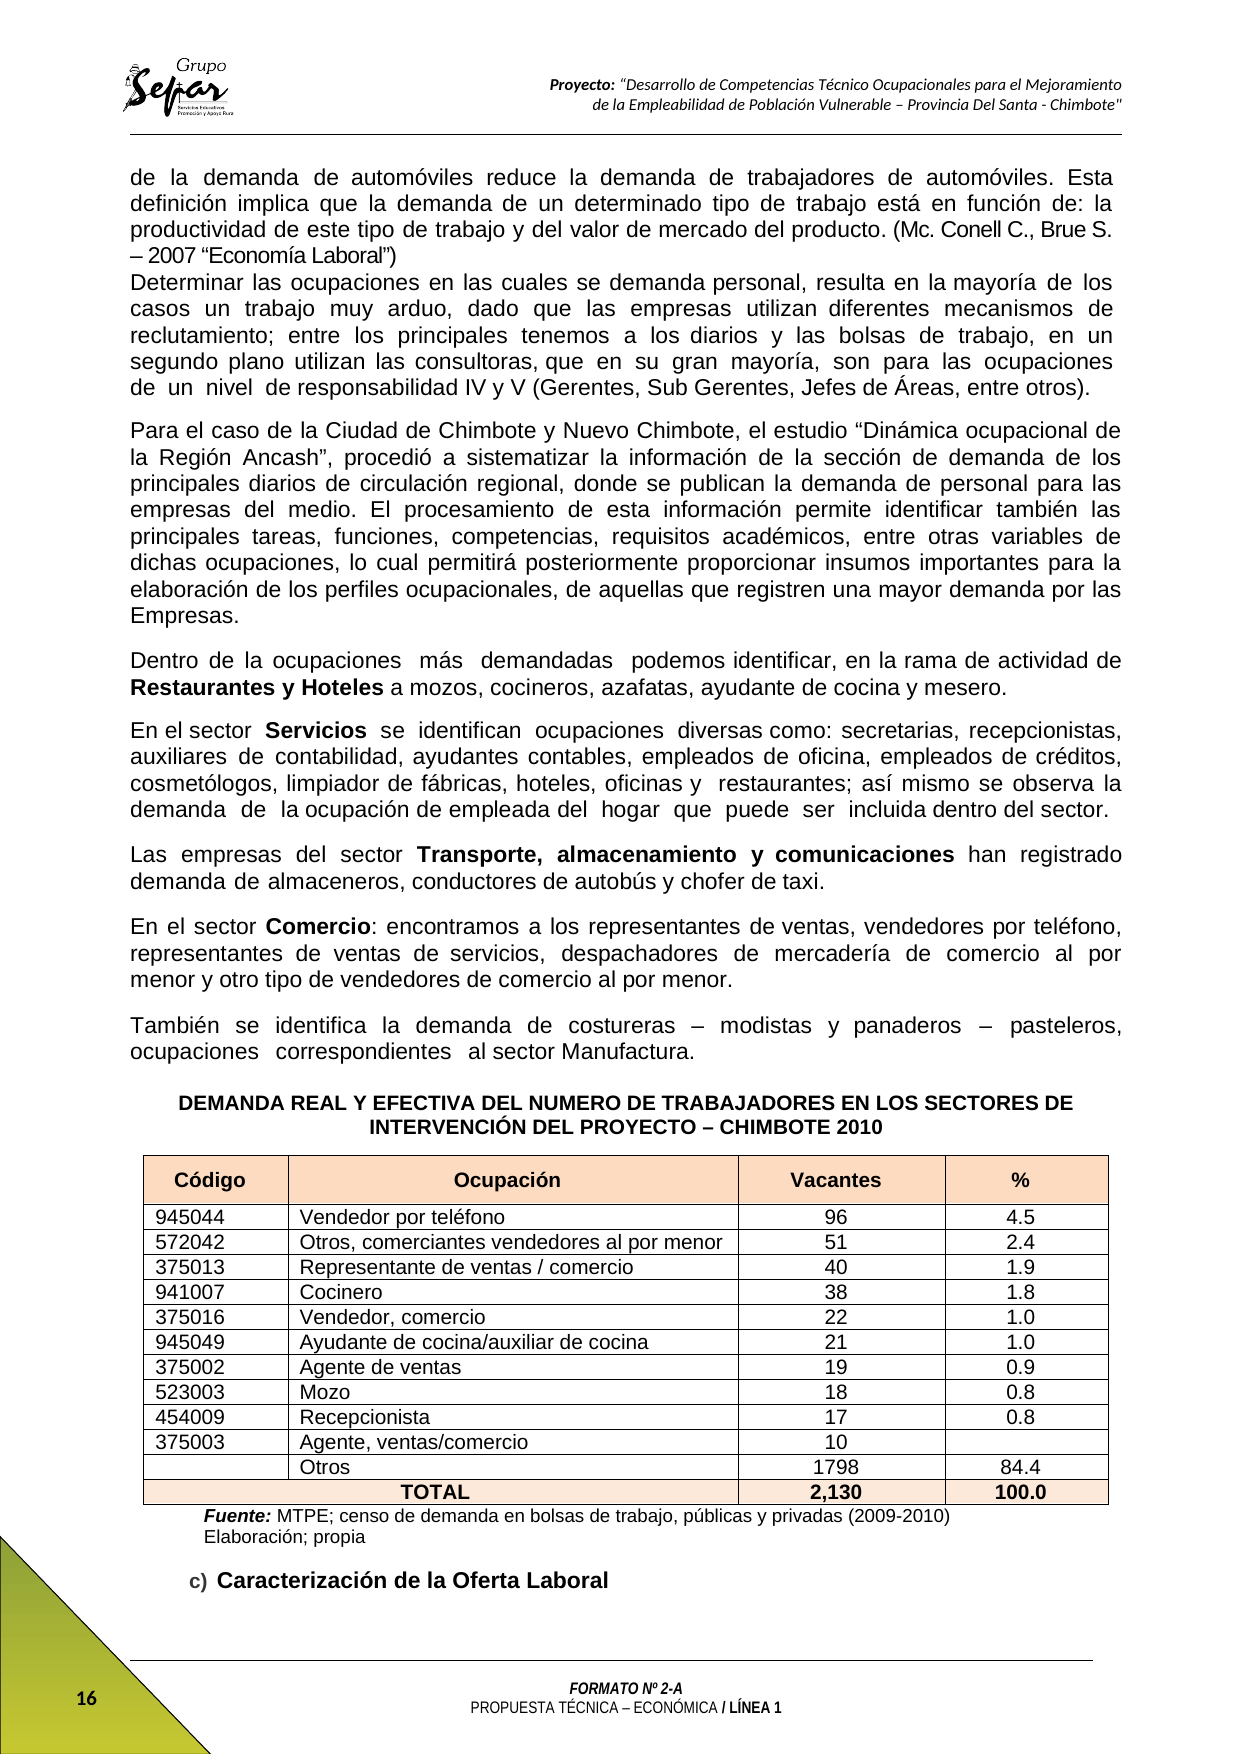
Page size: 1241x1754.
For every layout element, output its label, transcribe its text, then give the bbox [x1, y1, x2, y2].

table_cell 375002 [144, 1355, 288, 1378]
table_cell 2,130 [739, 1480, 945, 1503]
table_cell Recepcionista [289, 1405, 738, 1428]
table_cell 0.8 [946, 1380, 1108, 1403]
table_cell 945049 [144, 1330, 288, 1353]
table_header Ocupación [289, 1156, 738, 1203]
table_cell [144, 1455, 288, 1478]
text Determinar las ocupaciones en las cuales se demanda personal, resulta en la mayoría de los casos un trabajo muy arduo, dado que las empresas utilizan diferentes mecanismos de reclutamiento; entre los principales tenemos a los diarios y las bolsas de trabajo, en un segundo plano utilizan las consultoras, que en su gran mayoría, son para las ocupaciones de un nivel de responsabilidad IV y V (Gerentes, Sub Gerentes, Jefes de Áreas, entre otros). [130, 269, 1113, 401]
table_cell 18 [739, 1380, 945, 1403]
table_cell Otros [289, 1455, 738, 1478]
table_cell 941007 [144, 1280, 288, 1303]
table_cell 17 [739, 1405, 945, 1428]
table_header Código [144, 1156, 288, 1203]
table_cell Mozo [289, 1380, 738, 1403]
table_cell Agente de ventas [289, 1355, 738, 1378]
table_cell Cocinero [289, 1280, 738, 1303]
table_cell 19 [739, 1355, 945, 1378]
table_cell 21 [739, 1330, 945, 1353]
table_cell 945044 [144, 1205, 288, 1228]
table_cell 2.4 [946, 1230, 1108, 1253]
table_cell 375003 [144, 1430, 288, 1453]
table_cell Representante de ventas / comercio [289, 1255, 738, 1278]
table_cell 1798 [739, 1455, 945, 1478]
table_cell 454009 [144, 1405, 288, 1428]
table_cell Agente, ventas/comercio [289, 1430, 738, 1453]
text Fuente: MTPE; censo de demanda en bolsas de trabajo, públicas y privadas (2009-2010) [130, 1504, 1113, 1526]
table_cell 100.0 [946, 1480, 1108, 1503]
table_cell Vendedor por teléfono [289, 1205, 738, 1228]
table_cell 51 [739, 1230, 945, 1253]
table_cell 375016 [144, 1305, 288, 1328]
table_cell 1.9 [946, 1255, 1108, 1278]
text DEMANDA REAL Y EFECTIVA DEL NUMERO DE TRABAJADORES EN LOS SECTORES DE INTERVENCIÓN DEL PROYECTO – CHIMBOTE 2010 [130, 1091, 1122, 1138]
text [130, 163, 1113, 269]
text Para el caso de la Ciudad de Chimbote y Nuevo Chimbote, el estudio “Dinámica ocupacional de la Región Ancash”, procedió a sistematizar la información de la sección de demanda de los principales diarios de circulación regional, donde se publican la demanda de personal para las empresas del medio. El procesamiento de esta información permite identificar también las principales tareas, funciones, competencias, requisitos académicos, entre otras variables de dichas ocupaciones, lo cual permitirá posteriormente proporcionar insumos importantes para la elaboración de los perfiles ocupacionales, de aquellas que registren una mayor demanda por las Empresas. [130, 417, 1122, 628]
text Dentro de la ocupaciones más demandadas podemos identificar, en la rama de actividad de Restaurantes y Hoteles a mozos, cocineros, azafatas, ayudante de cocina y mesero. [130, 647, 1122, 700]
table_cell 40 [739, 1255, 945, 1278]
table_cell 22 [739, 1305, 945, 1328]
table_cell 96 [739, 1205, 945, 1228]
table_header % [946, 1156, 1108, 1203]
table_cell 10 [739, 1430, 945, 1453]
table_cell 523003 [144, 1380, 288, 1403]
table_cell Otros, comerciantes vendedores al por menor [289, 1230, 738, 1253]
text En el sector Comercio: encontramos a los representantes de ventas, vendedores por teléfono, representantes de ventas de servicios, despachadores de mercadería de comercio al por menor y otro tipo de vendedores de comercio al por menor. [130, 913, 1122, 992]
table_cell 1.0 [946, 1330, 1108, 1353]
table_cell [946, 1430, 1108, 1453]
table_cell 1.8 [946, 1280, 1108, 1303]
table_cell 0.8 [946, 1405, 1108, 1428]
table_cell Vendedor, comercio [289, 1305, 738, 1328]
text También se identifica la demanda de costureras – modistas y panaderos – pasteleros, ocupaciones correspondientes al sector Manufactura. [130, 1012, 1122, 1064]
text Elaboración; propia [130, 1526, 1113, 1548]
table_cell 4.5 [946, 1205, 1108, 1228]
table_cell 38 [739, 1280, 945, 1303]
text En el sector Servicios se identifican ocupaciones diversas como: secretarias, recepcionistas, auxiliares de contabilidad, ayudantes contables, empleados de oficina, empleados de créditos, cosmetólogos, limpiador de fábricas, hoteles, oficinas y restaurantes; así mismo se observa la demanda de la ocupación de empleada del hogar que puede ser incluida dentro del sector. [130, 717, 1122, 822]
table_cell Ayudante de cocina/auxiliar de cocina [289, 1330, 738, 1353]
table_cell 1.0 [946, 1305, 1108, 1328]
table_cell 84.4 [946, 1455, 1108, 1478]
list Caracterización de la Oferta Laboral [189, 1567, 1122, 1593]
table_cell 0.9 [946, 1355, 1108, 1378]
table_cell 375013 [144, 1255, 288, 1278]
text Las empresas del sector Transporte, almacenamiento y comunicaciones han registrado demanda de almaceneros, conductores de autobús y chofer de taxi. [130, 841, 1122, 894]
table_cell TOTAL [144, 1480, 738, 1503]
table_cell 572042 [144, 1230, 288, 1253]
table_header Vacantes [739, 1156, 945, 1203]
